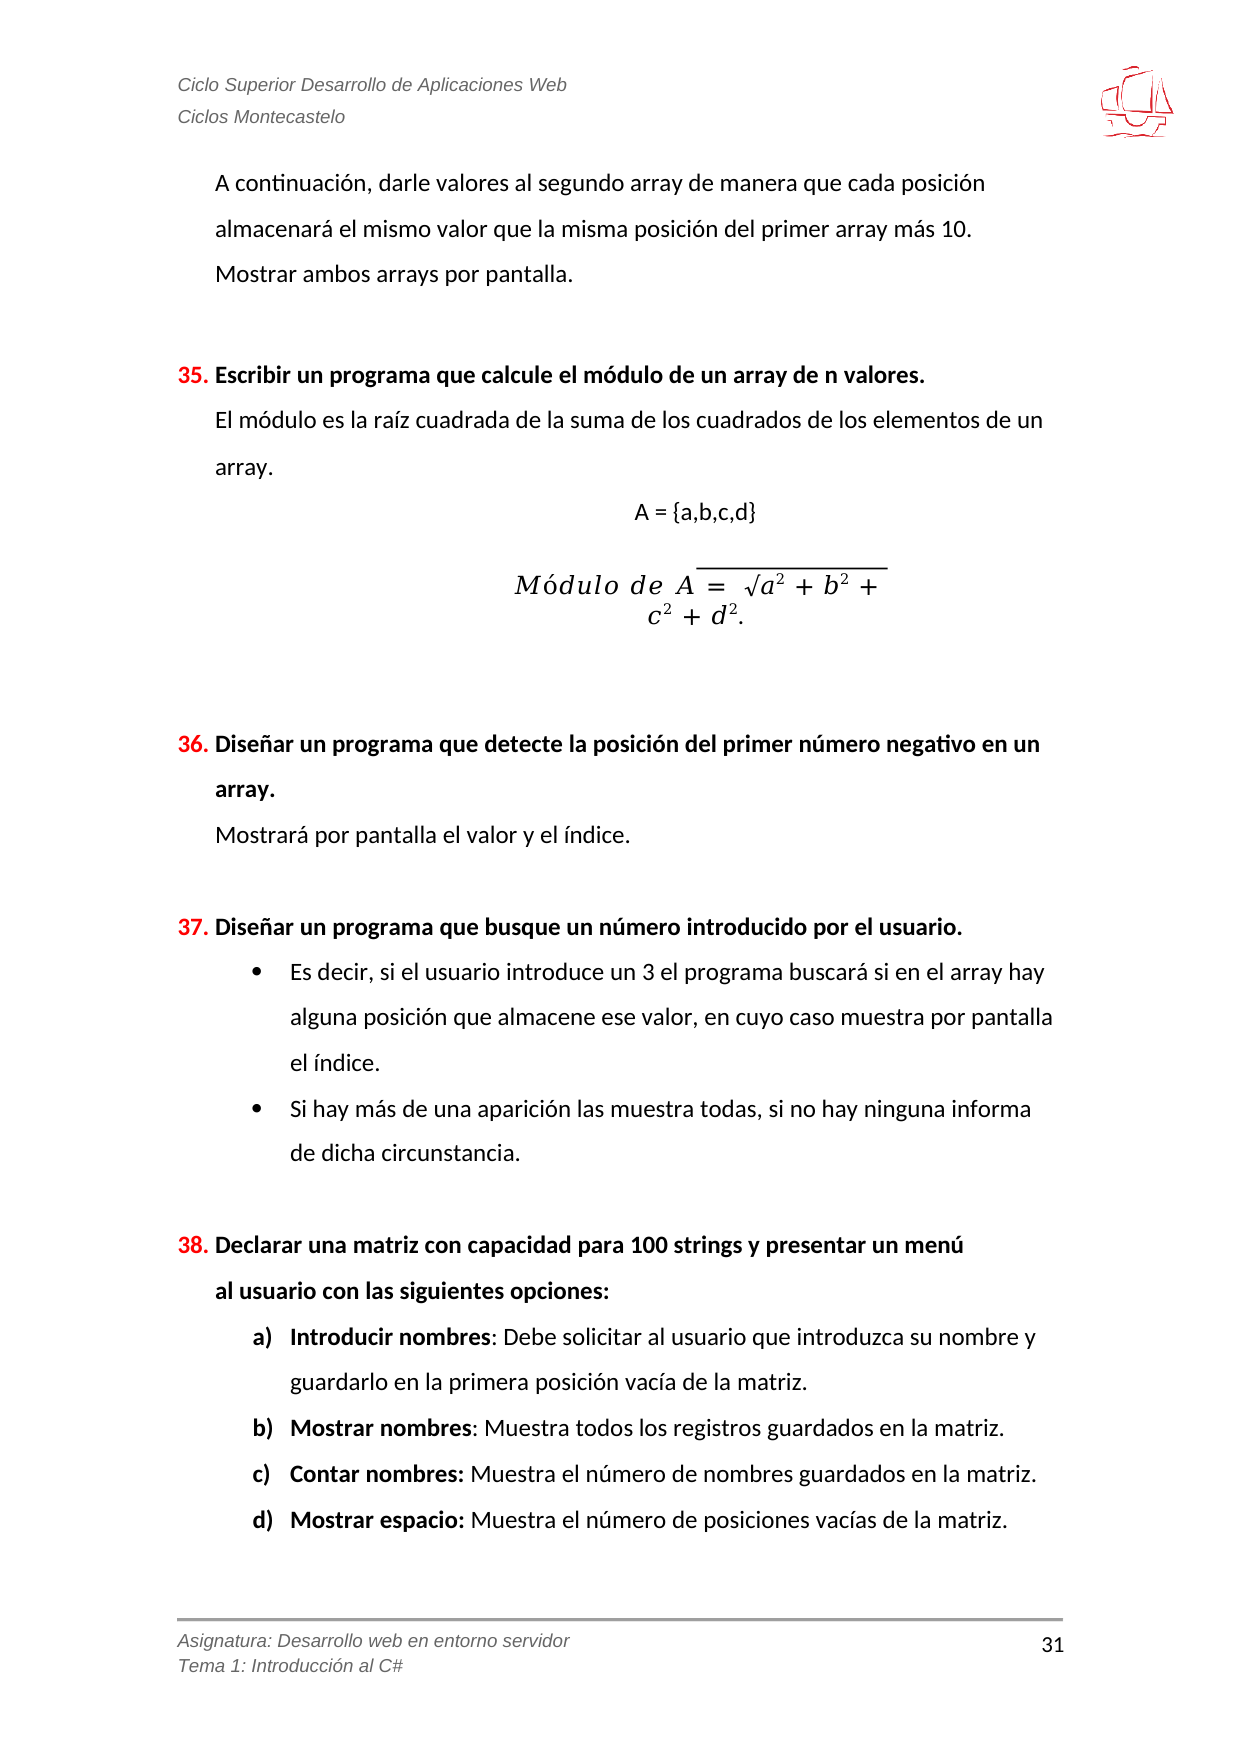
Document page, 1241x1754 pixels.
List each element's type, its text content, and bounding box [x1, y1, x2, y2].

subtitle Diseñar un programa que detecte la posición del primer número negativo en un array. [177, 728, 1041, 804]
text Mostrará por pantalla el valor y el índice. [215, 819, 1163, 850]
list Mostrar nombres: Muestra todos los registros guardados en la matriz. [252, 1412, 1163, 1443]
subtitle Diseñar un programa que busque un número introducido por el usuario. [177, 911, 1163, 941]
picture [1089, 63, 1178, 143]
list Mostrar espacio: Muestra el número de posiciones vacías de la matriz. [252, 1504, 1163, 1534]
subtitle Declarar una matriz con capacidad para 100 strings y presentar un menú al usuario con las siguientes opciones: [177, 1229, 989, 1305]
text A continuación, darle valores al segundo array de manera que cada posición almacenará el mismo valor que la misma posición del primer array más 10. Mostrar ambos arrays por pantalla. [215, 167, 988, 289]
text A = {a,b,c,d} [498, 497, 892, 527]
subtitle Escribir un programa que calcule el módulo de un array de n valores. [177, 359, 1163, 389]
list Contar nombres: Muestra el número de nombres guardados en la matriz. [252, 1458, 1163, 1488]
list Es decir, si el usuario introduce un 3 el programa buscará si en el array hay alguna posición que almacene ese valor, en cuyo caso muestra por pantalla el índice. [252, 956, 1054, 1077]
list Introducir nombres: Debe solicitar al usuario que introduzca su nombre y guardarlo en la primera posición vacía de la matriz. [252, 1321, 1036, 1397]
list Si hay más de una aparición las muestra todas, si no hay ninguna informa de dicha circunstancia. [252, 1093, 1063, 1168]
text El módulo es la raíz cuadrada de la suma de los cuadrados de los elementos de un array. [215, 404, 1046, 481]
text 𝑀ó𝑑𝑢𝑙𝑜 𝑑𝑒 𝐴 = √𝑎2 + 𝑏2 + 𝑐2 + 𝑑2. [498, 564, 892, 631]
